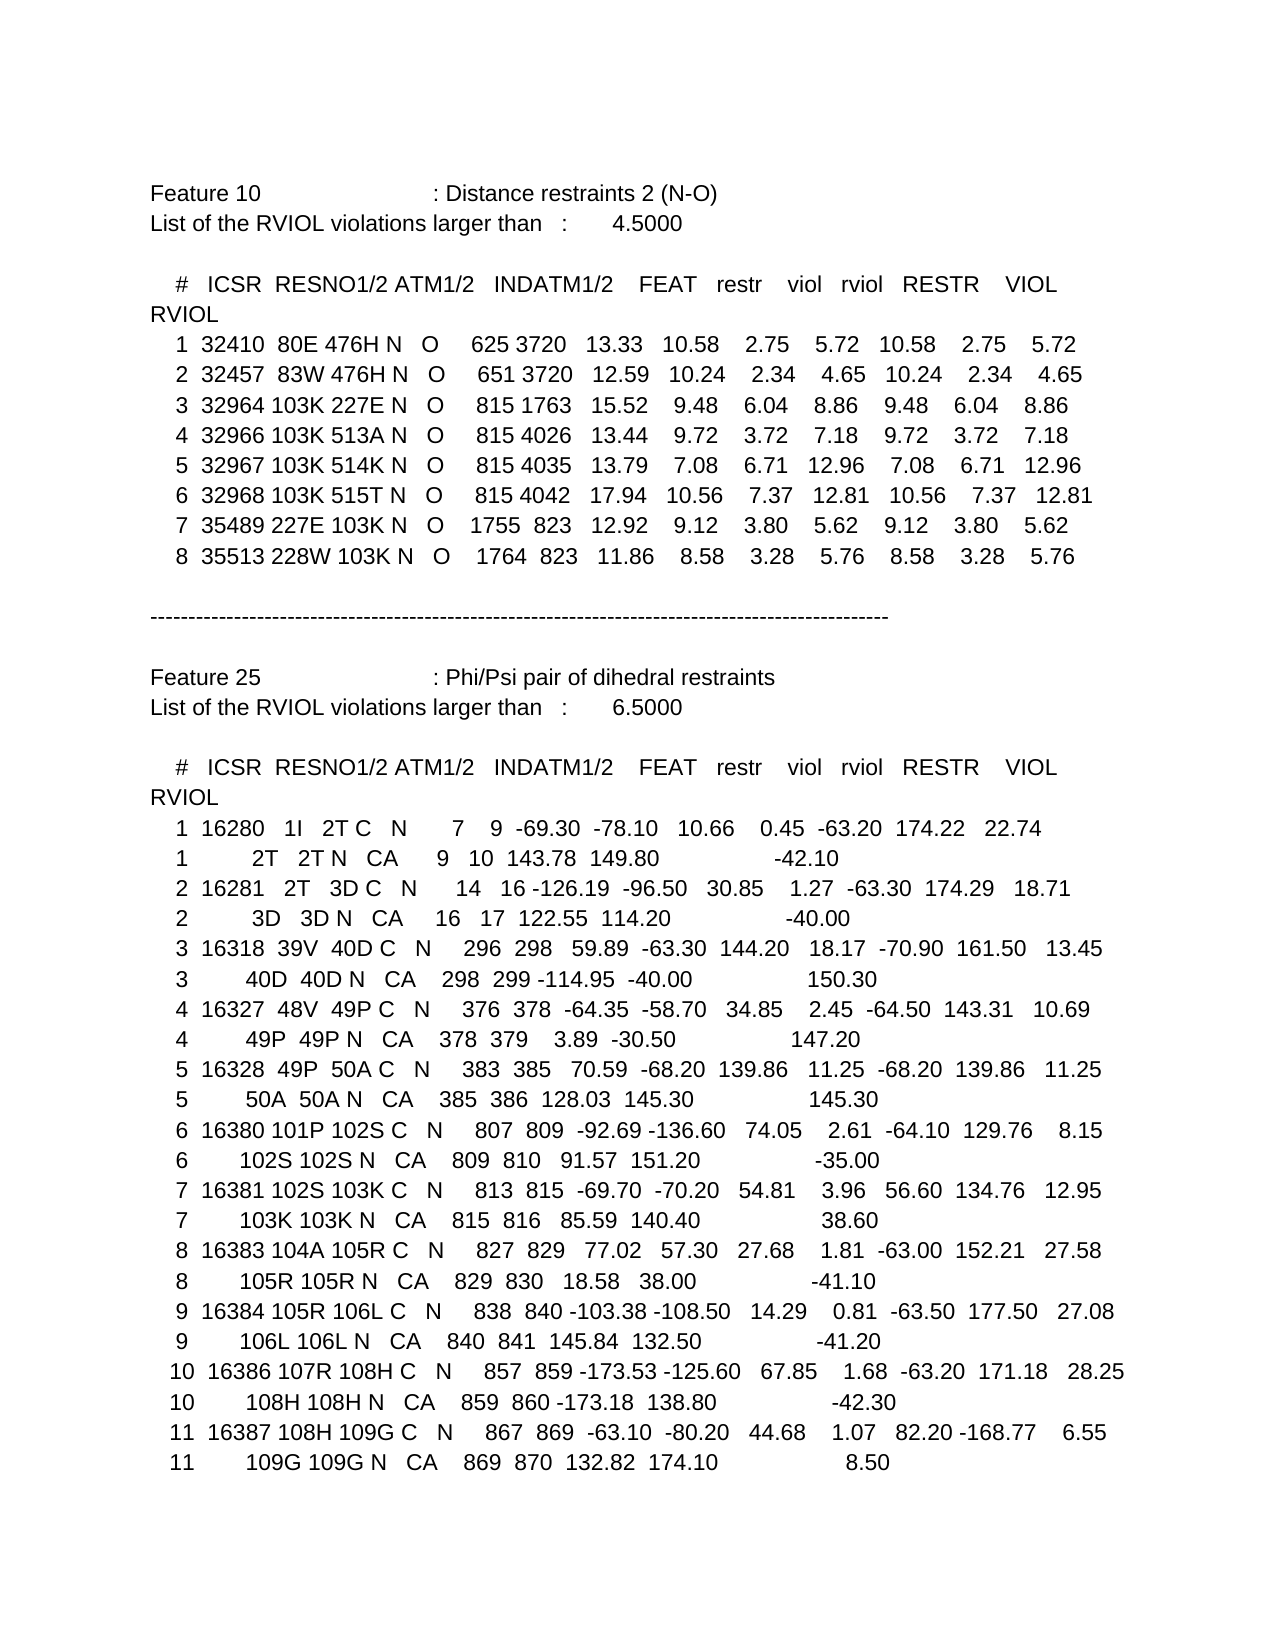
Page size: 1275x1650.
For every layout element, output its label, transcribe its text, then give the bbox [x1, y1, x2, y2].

text 3 32964 103K 227E N O 815 1763 15.52 9.48 6.04 8.86 9.48 6.04 8.86 [150, 392, 1125, 418]
text 5 32967 103K 514K N O 815 4035 13.79 7.08 6.71 12.96 7.08 6.71 12.96 [150, 452, 1125, 478]
text 2 32457 83W 476H N O 651 3720 12.59 10.24 2.34 4.65 10.24 2.34 4.65 [150, 361, 1125, 388]
text 5 16328 49P 50A C N 383 385 70.59 -68.20 139.86 11.25 -68.20 139.86 11.25 [150, 1056, 1125, 1083]
text 6 102S 102S N CA 809 810 91.57 151.20 -35.00 [150, 1147, 1125, 1173]
text Feature 25 : Phi/Psi pair of dihedral restraints [150, 663, 1125, 690]
text 7 35489 227E 103K N O 1755 823 12.92 9.12 3.80 5.62 9.12 3.80 5.62 [150, 512, 1125, 539]
text 10 16386 107R 108H C N 857 859 -173.53 -125.60 67.85 1.68 -63.20 171.18 28.25 [150, 1358, 1125, 1385]
text ------------------------------------------------------------------------------------------------- [150, 603, 1125, 629]
text 8 35513 228W 103K N O 1764 823 11.86 8.58 3.28 5.76 8.58 3.28 5.76 [150, 543, 1125, 569]
text 3 40D 40D N CA 298 299 -114.95 -40.00 150.30 [150, 966, 1125, 992]
text 4 49P 49P N CA 378 379 3.89 -30.50 147.20 [150, 1026, 1125, 1052]
text List of the RVIOL violations larger than : 6.5000 [150, 694, 1125, 720]
text 6 32968 103K 515T N O 815 4042 17.94 10.56 7.37 12.81 10.56 7.37 12.81 [150, 482, 1125, 509]
text 2 16281 2T 3D C N 14 16 -126.19 -96.50 30.85 1.27 -63.30 174.29 18.71 [150, 875, 1125, 901]
text 4 16327 48V 49P C N 376 378 -64.35 -58.70 34.85 2.45 -64.50 143.31 10.69 [150, 996, 1125, 1022]
text 11 109G 109G N CA 869 870 132.82 174.10 8.50 [150, 1449, 1125, 1475]
text Feature 10 : Distance restraints 2 (N-O) [150, 180, 1125, 207]
text # ICSR RESNO1/2 ATM1/2 INDATM1/2 FEAT restr viol rviol RESTR VIOL RVIOL [150, 271, 1125, 327]
text 8 16383 104A 105R C N 827 829 77.02 57.30 27.68 1.81 -63.00 152.21 27.58 [150, 1237, 1125, 1264]
text 7 16381 102S 103K C N 813 815 -69.70 -70.20 54.81 3.96 56.60 134.76 12.95 [150, 1177, 1125, 1203]
text 5 50A 50A N CA 385 386 128.03 145.30 145.30 [150, 1086, 1125, 1113]
text 9 106L 106L N CA 840 841 145.84 132.50 -41.20 [150, 1328, 1125, 1354]
text 3 16318 39V 40D C N 296 298 59.89 -63.30 144.20 18.17 -70.90 161.50 13.45 [150, 935, 1125, 962]
text 7 103K 103K N CA 815 816 85.59 140.40 38.60 [150, 1207, 1125, 1234]
text List of the RVIOL violations larger than : 4.5000 [150, 210, 1125, 237]
text 9 16384 105R 106L C N 838 840 -103.38 -108.50 14.29 0.81 -63.50 177.50 27.08 [150, 1298, 1125, 1324]
text 4 32966 103K 513A N O 815 4026 13.44 9.72 3.72 7.18 9.72 3.72 7.18 [150, 422, 1125, 448]
text 1 32410 80E 476H N O 625 3720 13.33 10.58 2.75 5.72 10.58 2.75 5.72 [150, 331, 1125, 358]
text 1 2T 2T N CA 9 10 143.78 149.80 -42.10 [150, 845, 1125, 871]
text 10 108H 108H N CA 859 860 -173.18 138.80 -42.30 [150, 1388, 1125, 1415]
text 8 105R 105R N CA 829 830 18.58 38.00 -41.10 [150, 1268, 1125, 1294]
text 6 16380 101P 102S C N 807 809 -92.69 -136.60 74.05 2.61 -64.10 129.76 8.15 [150, 1117, 1125, 1143]
text 11 16387 108H 109G C N 867 869 -63.10 -80.20 44.68 1.07 82.20 -168.77 6.55 [150, 1419, 1125, 1445]
text 1 16280 1I 2T C N 7 9 -69.30 -78.10 10.66 0.45 -63.20 174.22 22.74 [150, 814, 1125, 841]
text # ICSR RESNO1/2 ATM1/2 INDATM1/2 FEAT restr viol rviol RESTR VIOL RVIOL [150, 754, 1125, 811]
text 2 3D 3D N CA 16 17 122.55 114.20 -40.00 [150, 905, 1125, 932]
